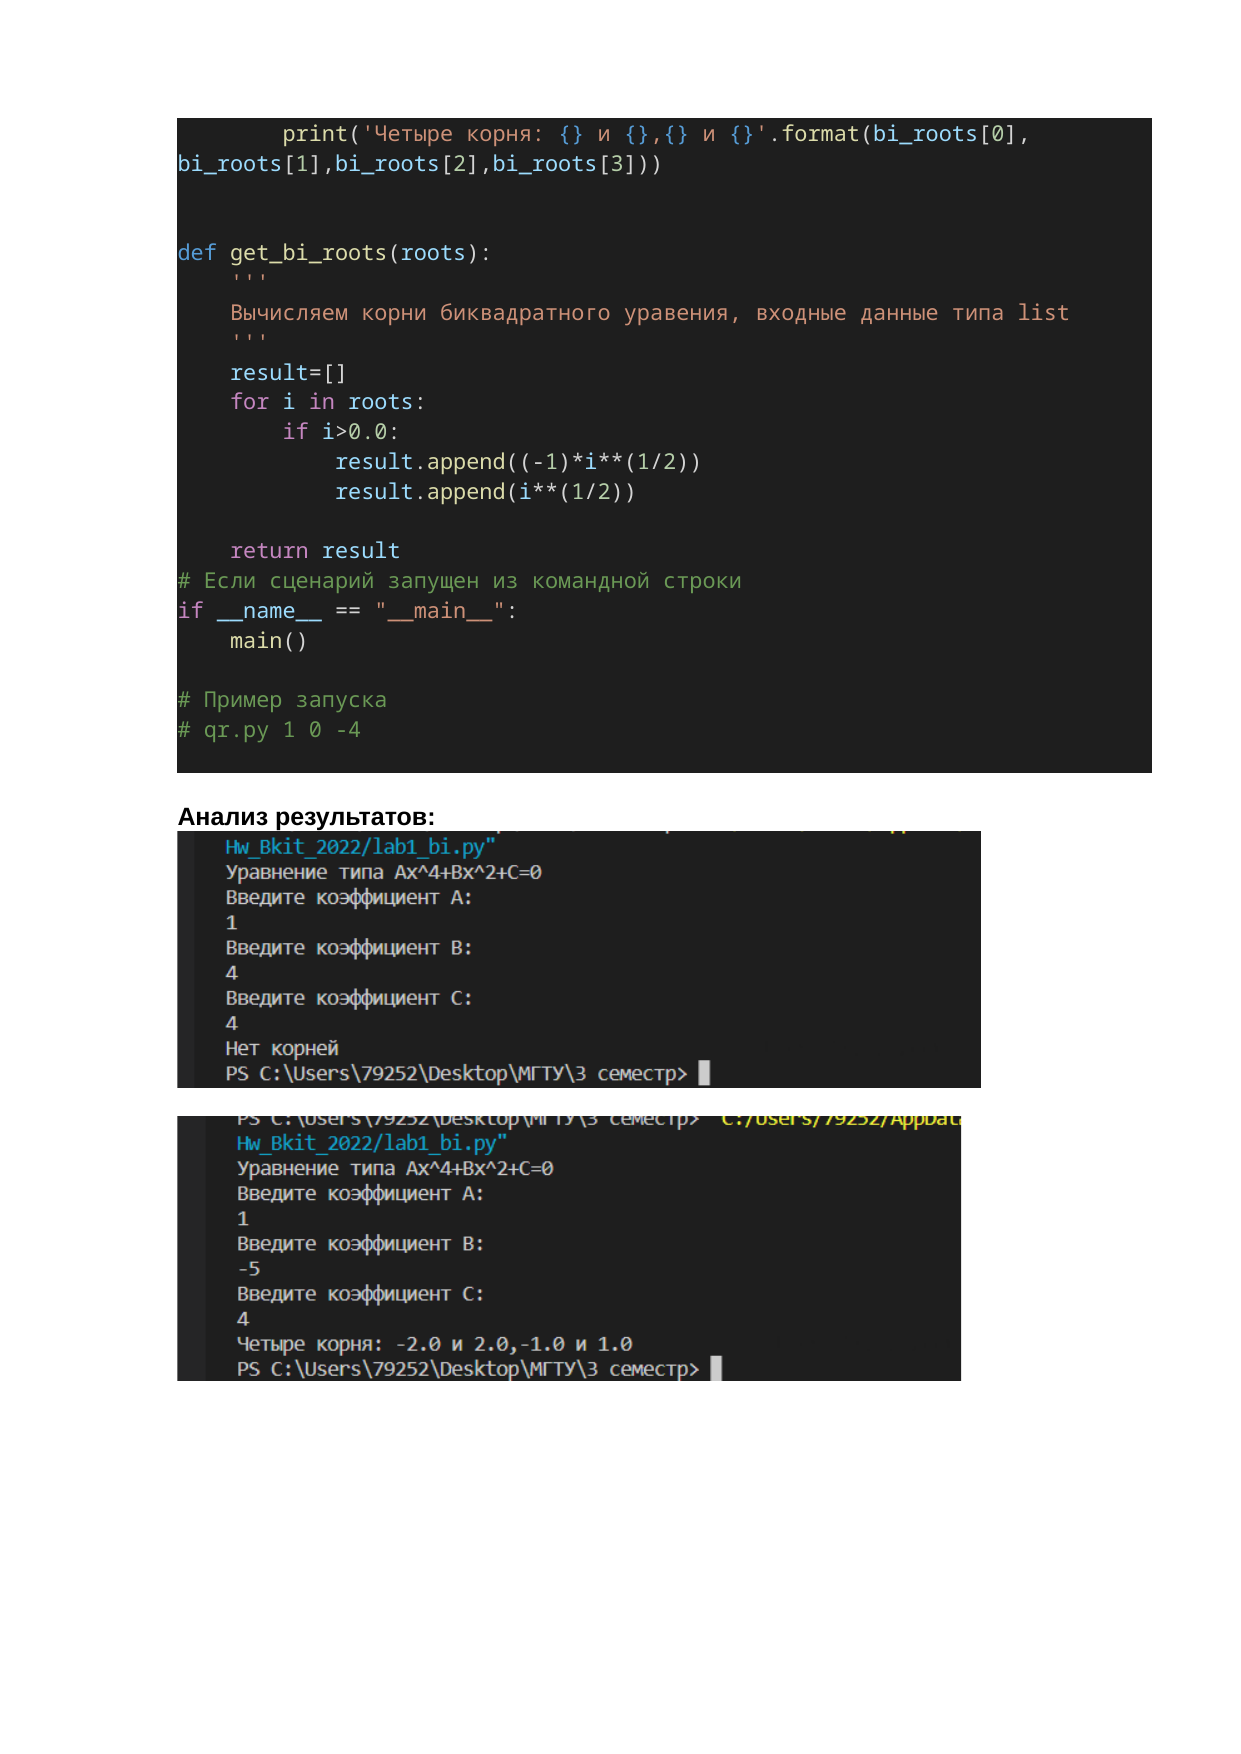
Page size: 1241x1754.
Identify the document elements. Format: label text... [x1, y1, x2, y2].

text main() [177, 624, 1152, 654]
text result.append((-1)*i**(1/2)) [177, 446, 1152, 476]
text print('Четыре корня: {} и {},{} и {}'.format(bi_roots[0], bi_roots[1],bi_roots[2],bi_roots[3])) [177, 118, 1152, 178]
text if __name__ == "__main__": [177, 595, 1152, 624]
text # Если сценарий запущен из командной строки [177, 565, 1152, 595]
text result=[] [177, 356, 1152, 386]
text ''' [177, 327, 1152, 356]
text Анализ результатов: [177, 802, 1152, 831]
text ''' [177, 267, 1152, 297]
text return result [177, 535, 1152, 565]
text def get_bi_roots(roots): [177, 237, 1152, 267]
text for i in roots: [177, 386, 1152, 416]
text if i>0.0: [177, 416, 1152, 446]
text Вычисляем корни биквадратного уравения, входные данные типа list [177, 297, 1152, 327]
picture [177, 1116, 962, 1381]
text result.append(i**(1/2)) [177, 476, 1152, 505]
text # Пример запуска [177, 684, 1152, 714]
text # qr.py 1 0 -4 [177, 714, 1152, 744]
picture [177, 831, 981, 1088]
